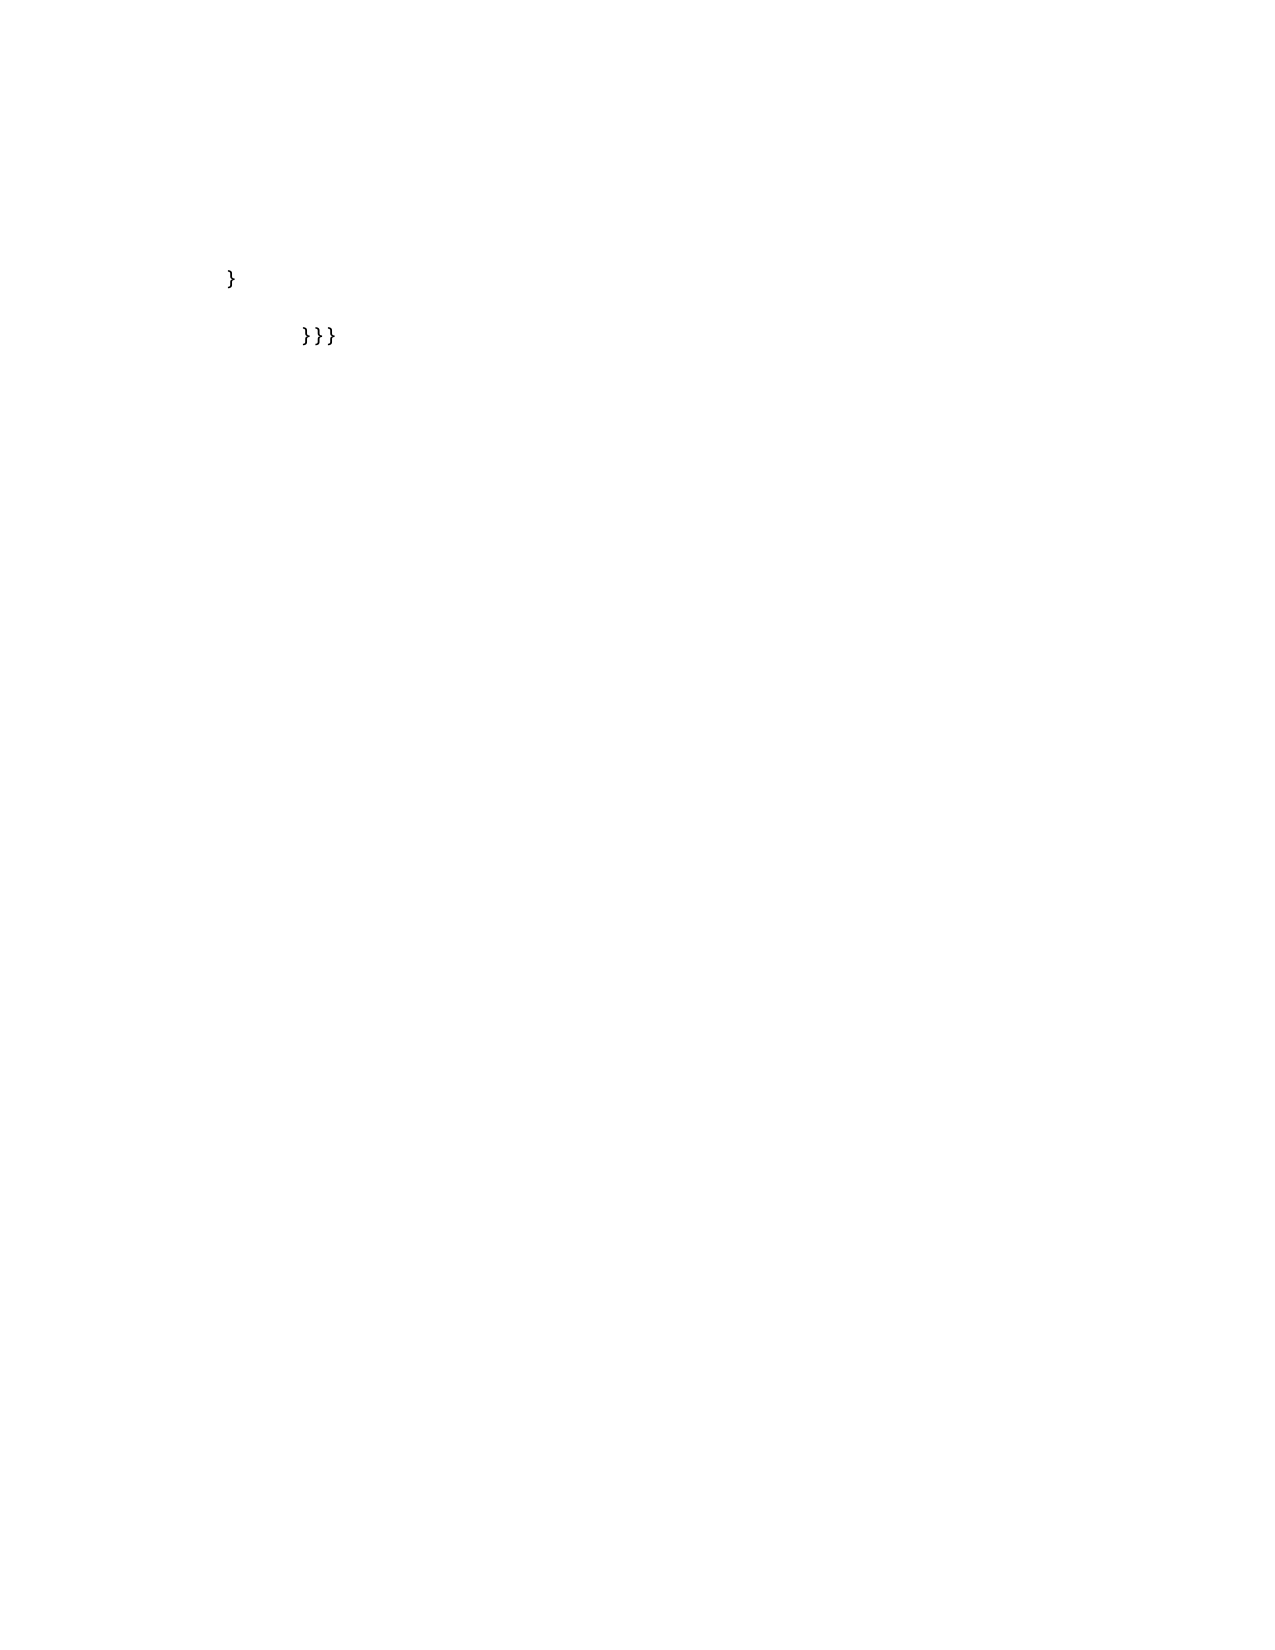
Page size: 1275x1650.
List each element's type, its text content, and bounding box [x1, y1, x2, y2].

text } [150, 263, 1125, 292]
text }}} [150, 320, 1125, 349]
